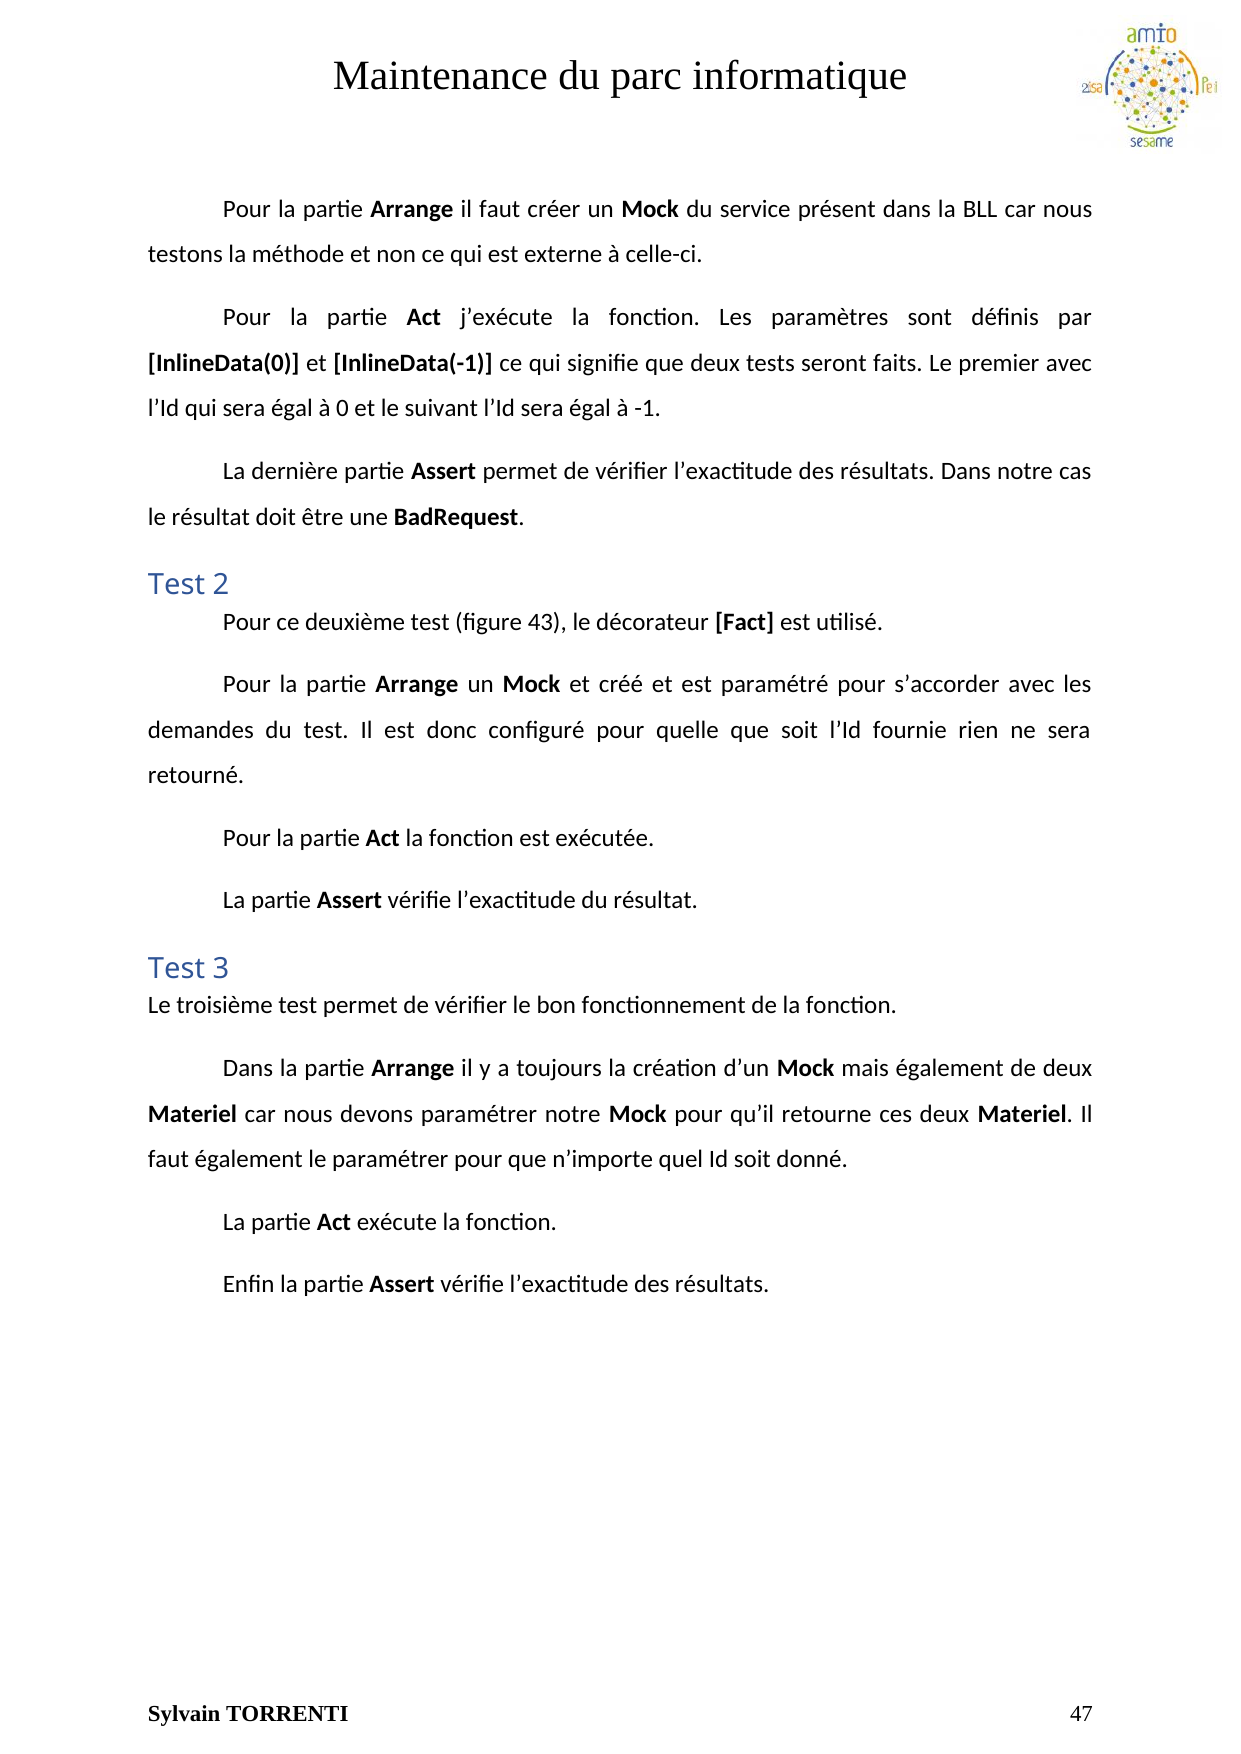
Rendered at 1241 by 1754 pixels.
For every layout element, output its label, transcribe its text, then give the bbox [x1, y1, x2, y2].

text Le troisième test permet de vérifier le bon fonctionnement de la fonction. [148, 990, 1093, 1020]
text La partie Assert vérifie l’exactitude du résultat. [148, 884, 1093, 915]
text Pour la partie Arrange il faut créer un Mock du service présent dans la BLL car nous testons la méthode et non ce qui est externe à celle-ci. [148, 193, 1093, 269]
text Dans la partie Arrange il y a toujours la création d’un Mock mais également de deux Materiel car nous devons paramétrer notre Mock pour qu’il retourne ces deux Materiel. Il faut également le paramétrer pour que n’importe quel Id soit donné. [148, 1052, 1093, 1174]
text Enfin la partie Assert vérifie l’exactitude des résultats. [148, 1268, 1093, 1299]
text Pour la partie Act j’exécute la fonction. Les paramètres sont définis par [InlineData(0)] et [InlineData(-1)] ce qui signifie que deux tests seront faits. Le premier avec l’Id qui sera égal à 0 et le suivant l’Id sera égal à -1. [148, 301, 1093, 423]
text Pour ce deuxième test (figure 43), le décorateur [Fact] est utilisé. [148, 606, 1093, 636]
text Pour la partie Arrange un Mock et créé et est paramétré pour s’accorder avec les demandes du test. Il est donc configuré pour quelle que soit l’Id fournie rien ne sera retourné. [148, 668, 1093, 790]
text La partie Act exécute la fonction. [148, 1206, 1093, 1236]
picture [1076, 15, 1224, 154]
subtitle Test 3 [148, 947, 1093, 987]
subtitle Test 2 [148, 563, 1093, 603]
text Pour la partie Act la fonction est exécutée. [148, 822, 1093, 853]
text La dernière partie Assert permet de vérifier l’exactitude des résultats. Dans notre cas le résultat doit être une BadRequest. [148, 455, 1093, 531]
